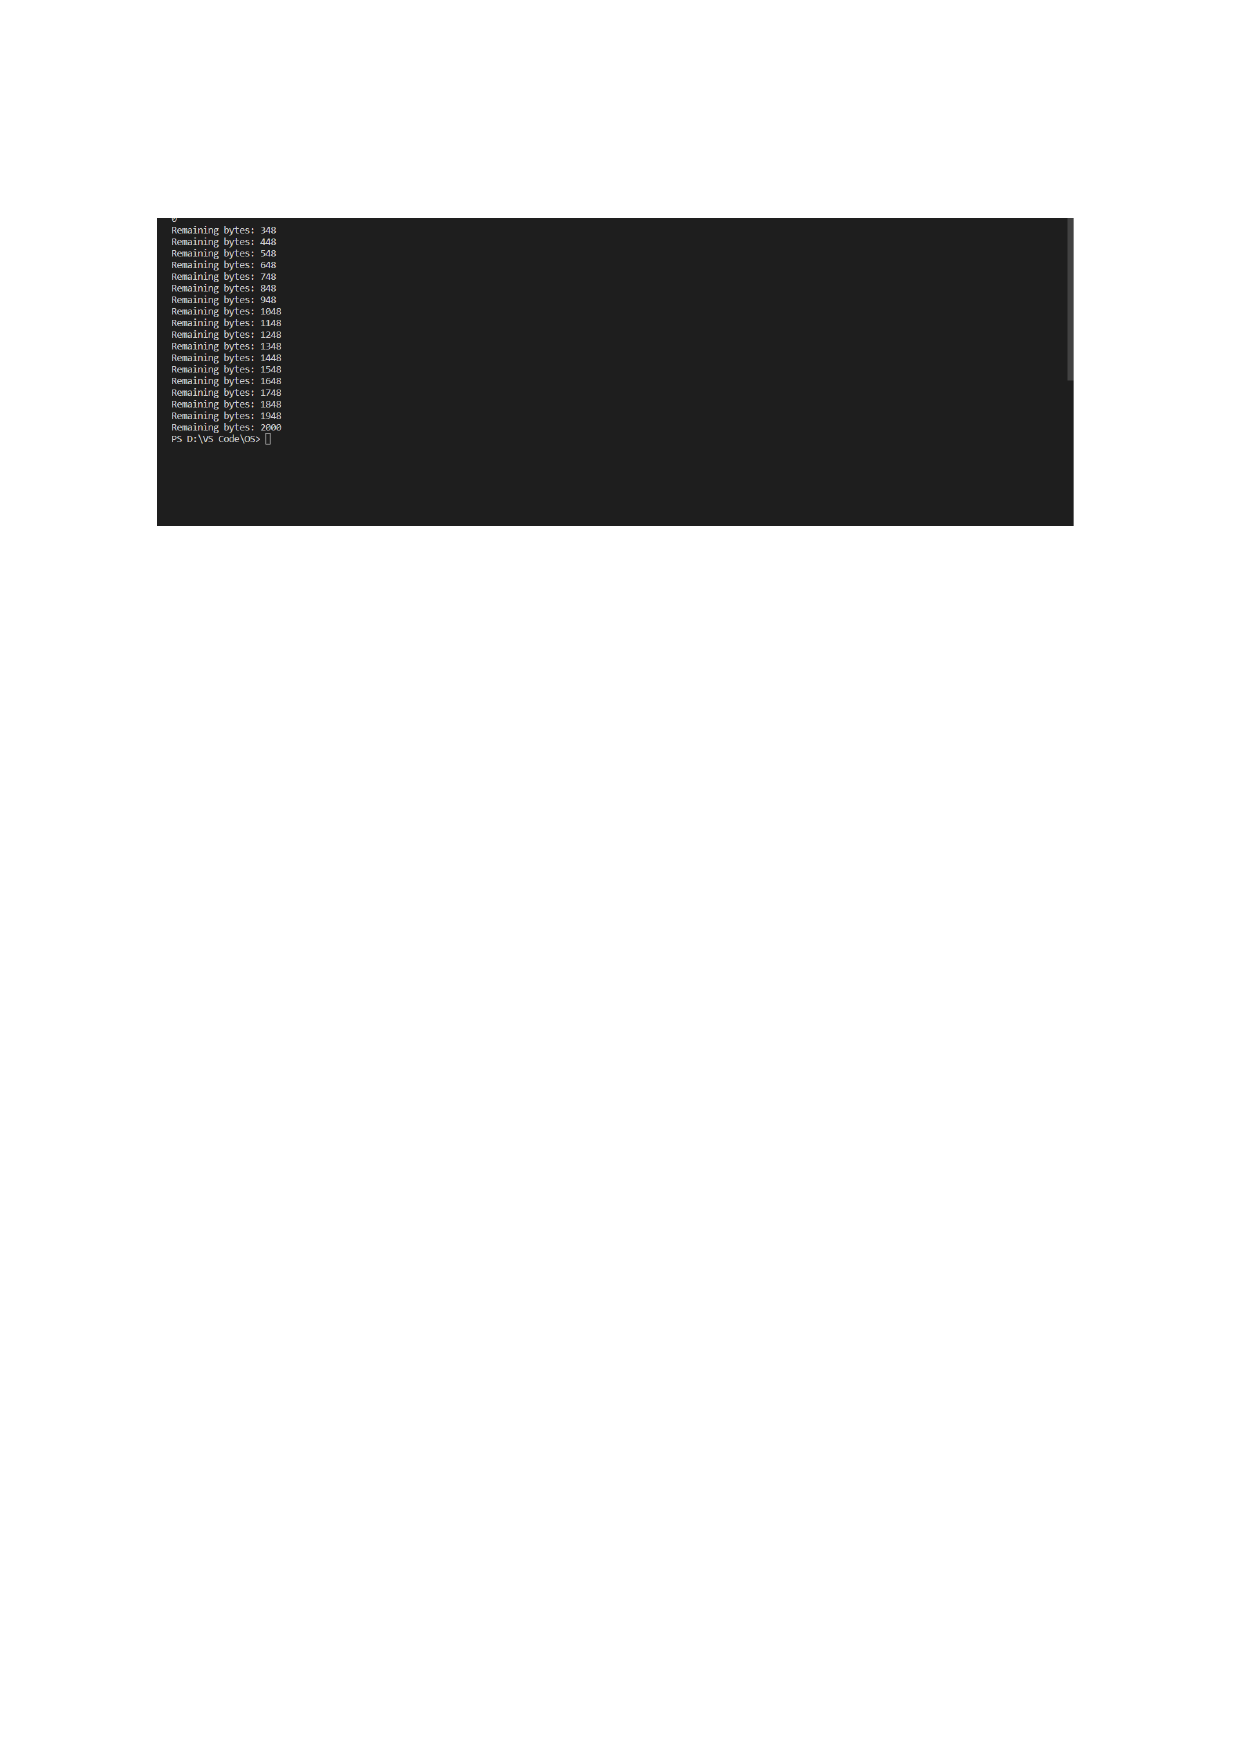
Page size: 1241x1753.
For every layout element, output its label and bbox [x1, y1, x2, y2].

picture [157, 218, 1074, 526]
